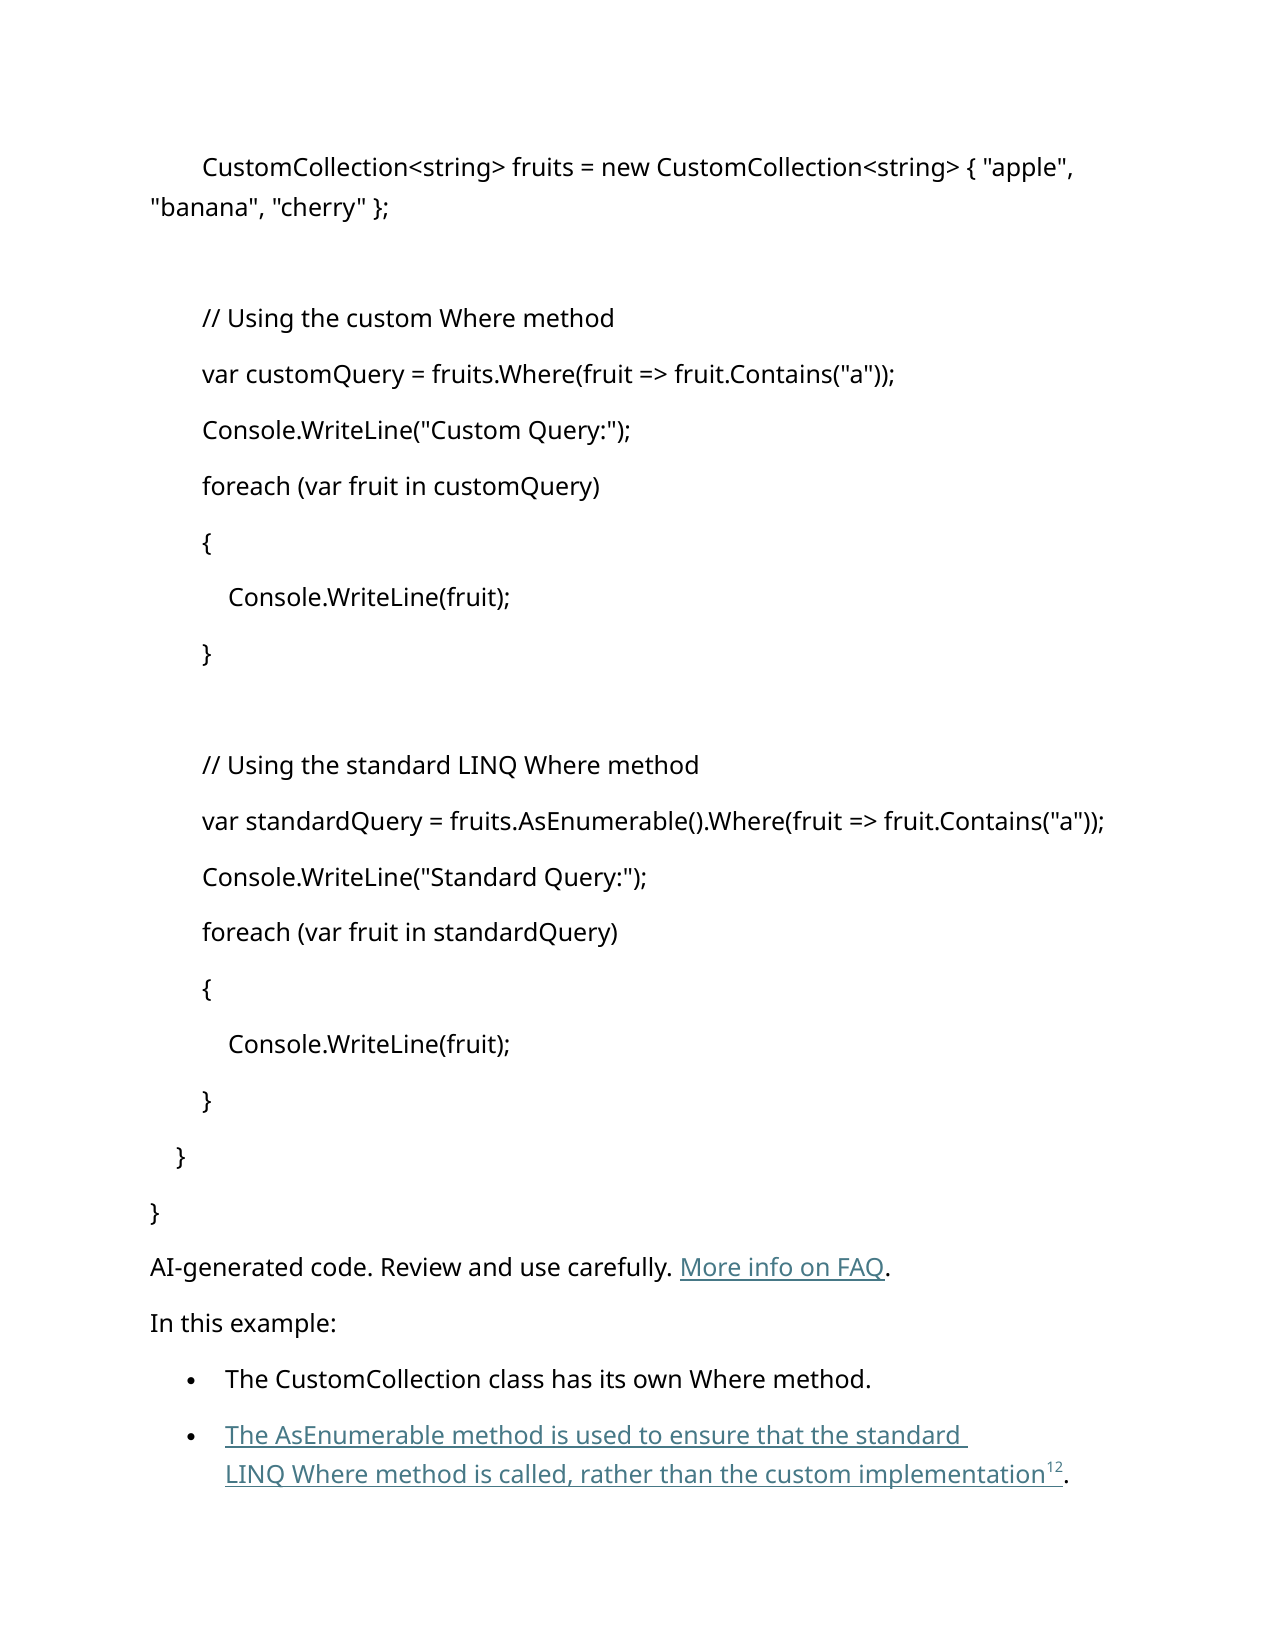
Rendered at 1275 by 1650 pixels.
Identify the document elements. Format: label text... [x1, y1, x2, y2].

text var standardQuery = fruits.AsEnumerable().Where(fruit => fruit.Contains("a")); [150, 803, 1125, 837]
text } [150, 636, 1125, 670]
text Console.WriteLine("Standard Query:"); [150, 859, 1125, 893]
text foreach (var fruit in standardQuery) [150, 915, 1125, 949]
text Console.WriteLine("Custom Query:"); [150, 412, 1125, 447]
text } [150, 1082, 1125, 1117]
text CustomCollection<string> fruits = new CustomCollection<string> { "apple", "banana", "cherry" }; [150, 150, 1125, 223]
text } [150, 1138, 1125, 1172]
text // Using the custom Where method [150, 301, 1125, 335]
text { [150, 524, 1125, 558]
text In this example: [150, 1306, 1125, 1340]
text // Using the standard LINQ Where method [150, 747, 1125, 782]
list The CustomCollection class has its own Where method. [187, 1362, 1125, 1396]
list The AsEnumerable method is used to ensure that the standard LINQ Where method is called, rather than the custom implementation12. [187, 1417, 1125, 1491]
text } [150, 1194, 1125, 1228]
text foreach (var fruit in customQuery) [150, 468, 1125, 502]
text { [150, 971, 1125, 1005]
text var customQuery = fruits.Where(fruit => fruit.Contains("a")); [150, 357, 1125, 391]
text Console.WriteLine(fruit); [150, 1027, 1125, 1061]
text AI-generated code. Review and use carefully. More info on FAQ. [150, 1250, 1125, 1284]
text Console.WriteLine(fruit); [150, 580, 1125, 614]
